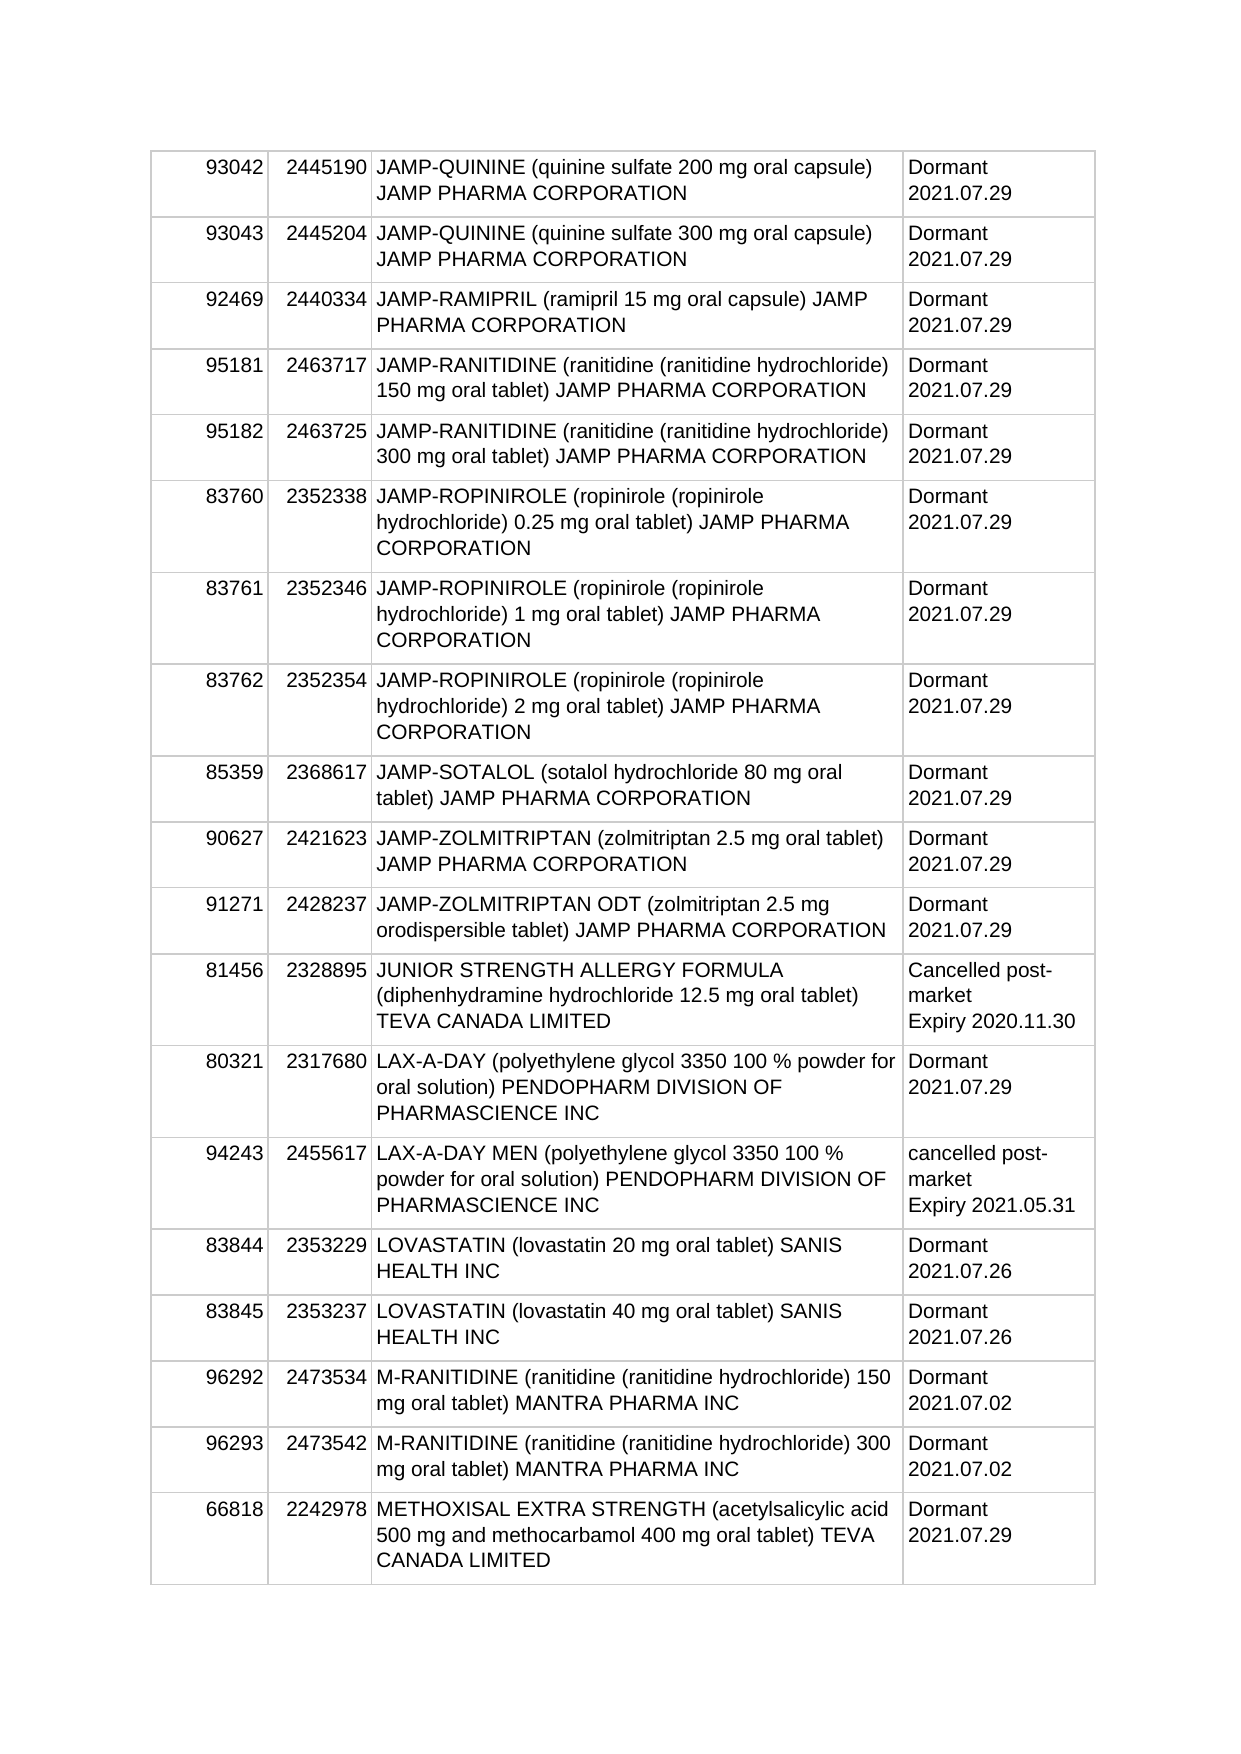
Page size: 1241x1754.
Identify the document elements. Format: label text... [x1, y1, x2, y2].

table_cell Dormant 2021.07.02 [904, 1362, 1094, 1426]
table_cell JAMP-ROPINIROLE (ropinirole (ropinirole hydrochloride) 2 mg oral tablet) JAMP PHARMA CORPORATION [372, 665, 902, 755]
table_cell 66818 [152, 1493, 267, 1584]
table_cell 83845 [152, 1296, 267, 1360]
table_cell JUNIOR STRENGTH ALLERGY FORMULA (diphenhydramine hydrochloride 12.5 mg oral tablet) TEVA CANADA LIMITED [372, 955, 902, 1044]
table_cell Dormant 2021.07.29 [904, 665, 1094, 755]
table_cell LAX-A-DAY MEN (polyethylene glycol 3350 100 % powder for oral solution) PENDOPHARM DIVISION OF PHARMASCIENCE INC [372, 1138, 902, 1228]
table_cell JAMP-SOTALOL (sotalol hydrochloride 80 mg oral tablet) JAMP PHARMA CORPORATION [372, 757, 902, 821]
table_cell 92469 [152, 283, 267, 348]
table_cell Dormant 2021.07.29 [904, 573, 1094, 663]
table_cell 2445190 [269, 152, 371, 216]
table_cell 81456 [152, 955, 267, 1044]
table_cell 2242978 [269, 1493, 371, 1584]
table_cell 83761 [152, 573, 267, 663]
table_cell Dormant 2021.07.02 [904, 1428, 1094, 1492]
table_cell 2317680 [269, 1046, 371, 1136]
table_cell JAMP-ROPINIROLE (ropinirole (ropinirole hydrochloride) 0.25 mg oral tablet) JAMP PHARMA CORPORATION [372, 481, 902, 571]
table_cell Cancelled post-market Expiry 2020.11.30 [904, 955, 1094, 1044]
table_cell LOVASTATIN (lovastatin 40 mg oral tablet) SANIS HEALTH INC [372, 1296, 902, 1360]
table_cell JAMP-QUININE (quinine sulfate 300 mg oral capsule) JAMP PHARMA CORPORATION [372, 218, 902, 282]
table_cell 83844 [152, 1230, 267, 1294]
table_cell 2463725 [269, 415, 371, 480]
table_cell 2473542 [269, 1428, 371, 1492]
table_cell Dormant 2021.07.29 [904, 823, 1094, 887]
table_cell 80321 [152, 1046, 267, 1136]
table_cell 90627 [152, 823, 267, 887]
table_cell JAMP-ZOLMITRIPTAN (zolmitriptan 2.5 mg oral tablet) JAMP PHARMA CORPORATION [372, 823, 902, 887]
table_cell 2328895 [269, 955, 371, 1044]
table_cell 2421623 [269, 823, 371, 887]
table_cell LAX-A-DAY (polyethylene glycol 3350 100 % powder for oral solution) PENDOPHARM DIVISION OF PHARMASCIENCE INC [372, 1046, 902, 1136]
table_cell Dormant 2021.07.29 [904, 757, 1094, 821]
table_cell JAMP-ZOLMITRIPTAN ODT (zolmitriptan 2.5 mg orodispersible tablet) JAMP PHARMA CORPORATION [372, 888, 902, 953]
table_cell 96292 [152, 1362, 267, 1426]
table_cell Dormant 2021.07.29 [904, 1046, 1094, 1136]
table_cell Dormant 2021.07.29 [904, 415, 1094, 480]
table_cell 85359 [152, 757, 267, 821]
table_cell Dormant 2021.07.29 [904, 218, 1094, 282]
table_cell 2440334 [269, 283, 371, 348]
table_cell Dormant 2021.07.29 [904, 283, 1094, 348]
table_cell cancelled post-market Expiry 2021.05.31 [904, 1138, 1094, 1228]
table_cell M-RANITIDINE (ranitidine (ranitidine hydrochloride) 300 mg oral tablet) MANTRA PHARMA INC [372, 1428, 902, 1492]
table_cell LOVASTATIN (lovastatin 20 mg oral tablet) SANIS HEALTH INC [372, 1230, 902, 1294]
table_cell 2445204 [269, 218, 371, 282]
table_cell Dormant 2021.07.26 [904, 1296, 1094, 1360]
table_cell 2353237 [269, 1296, 371, 1360]
table_cell Dormant 2021.07.29 [904, 888, 1094, 953]
table_cell 2428237 [269, 888, 371, 953]
table_cell 2352346 [269, 573, 371, 663]
table_cell Dormant 2021.07.29 [904, 1493, 1094, 1584]
table_cell Dormant 2021.07.26 [904, 1230, 1094, 1294]
table_cell 2473534 [269, 1362, 371, 1426]
table_cell 2353229 [269, 1230, 371, 1294]
table_cell 95182 [152, 415, 267, 480]
table_cell Dormant 2021.07.29 [904, 350, 1094, 414]
table_cell 96293 [152, 1428, 267, 1492]
table_cell JAMP-RANITIDINE (ranitidine (ranitidine hydrochloride) 150 mg oral tablet) JAMP PHARMA CORPORATION [372, 350, 902, 414]
table_cell 93042 [152, 152, 267, 216]
table_cell Dormant 2021.07.29 [904, 152, 1094, 216]
table_cell METHOXISAL EXTRA STRENGTH (acetylsalicylic acid 500 mg and methocarbamol 400 mg oral tablet) TEVA CANADA LIMITED [372, 1493, 902, 1584]
table_cell 2368617 [269, 757, 371, 821]
table_cell 2352338 [269, 481, 371, 571]
table_cell Dormant 2021.07.29 [904, 481, 1094, 571]
table_cell JAMP-QUININE (quinine sulfate 200 mg oral capsule) JAMP PHARMA CORPORATION [372, 152, 902, 216]
table_cell 2463717 [269, 350, 371, 414]
table_cell JAMP-ROPINIROLE (ropinirole (ropinirole hydrochloride) 1 mg oral tablet) JAMP PHARMA CORPORATION [372, 573, 902, 663]
table_cell JAMP-RAMIPRIL (ramipril 15 mg oral capsule) JAMP PHARMA CORPORATION [372, 283, 902, 348]
table_cell 2352354 [269, 665, 371, 755]
table_cell 83760 [152, 481, 267, 571]
table_cell 93043 [152, 218, 267, 282]
table_cell 94243 [152, 1138, 267, 1228]
table_cell 2455617 [269, 1138, 371, 1228]
table_cell 95181 [152, 350, 267, 414]
table_cell 91271 [152, 888, 267, 953]
table_cell JAMP-RANITIDINE (ranitidine (ranitidine hydrochloride) 300 mg oral tablet) JAMP PHARMA CORPORATION [372, 415, 902, 480]
table_cell 83762 [152, 665, 267, 755]
table_cell M-RANITIDINE (ranitidine (ranitidine hydrochloride) 150 mg oral tablet) MANTRA PHARMA INC [372, 1362, 902, 1426]
